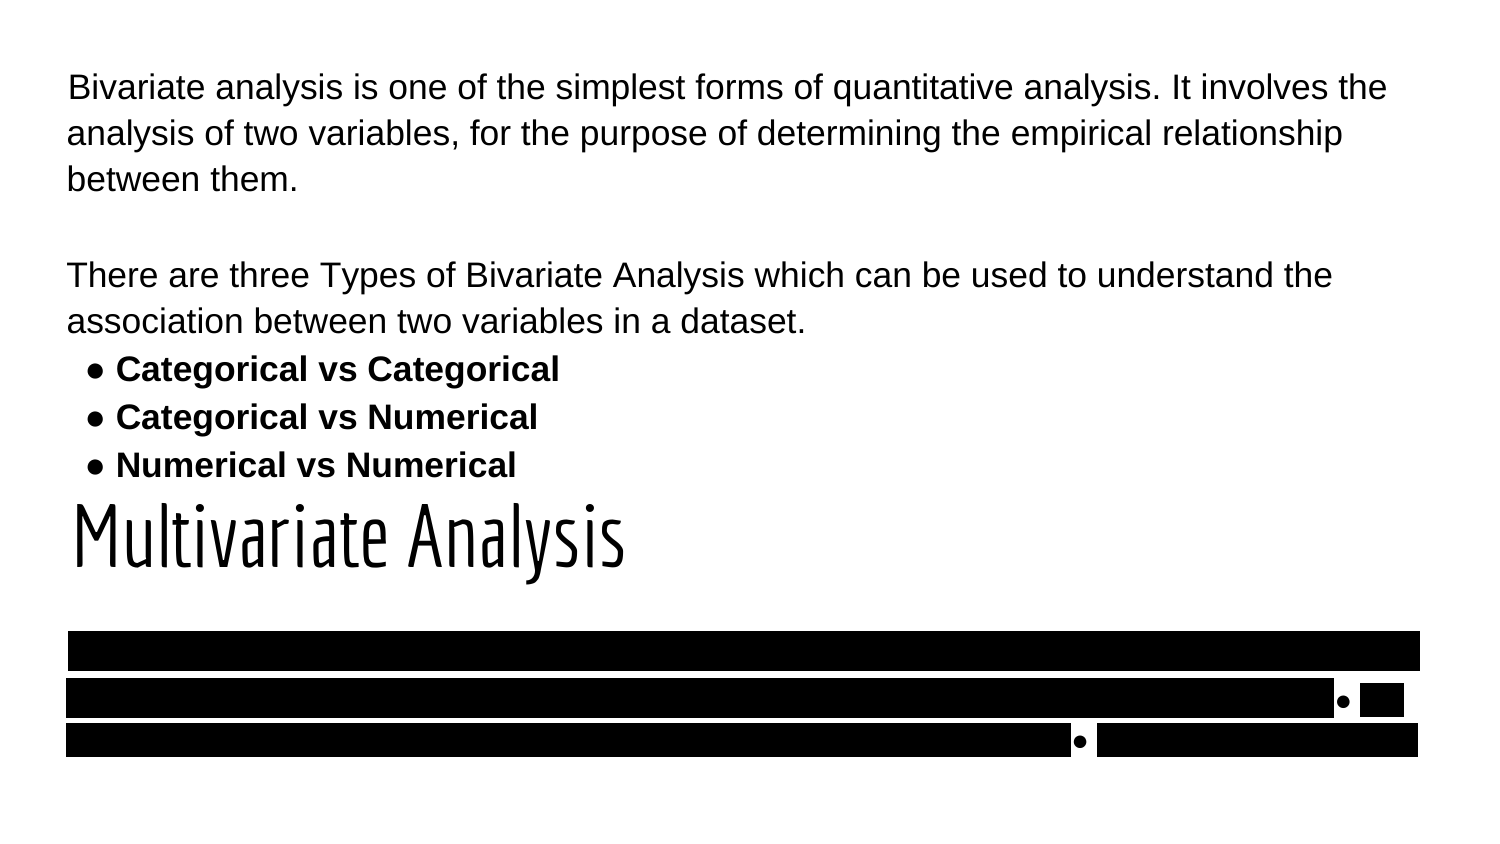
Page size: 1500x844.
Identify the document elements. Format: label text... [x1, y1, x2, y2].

text Multivariate Analysis [71, 484, 1467, 585]
text ● Numerical vs Numerical [84, 444, 1467, 484]
text Bivariate analysis is one of the simplest forms of quantitative analysis. It involves the analysis of two variables, for the purpose of determining the empirical relationship between them. [66, 66, 1398, 198]
text There are three Types of Bivariate Analysis which can be used to understand the association between two variables in a dataset. [66, 254, 1341, 341]
text ● Categorical vs Numerical [84, 396, 1467, 437]
text ● Categorical vs Categorical [84, 348, 1467, 389]
